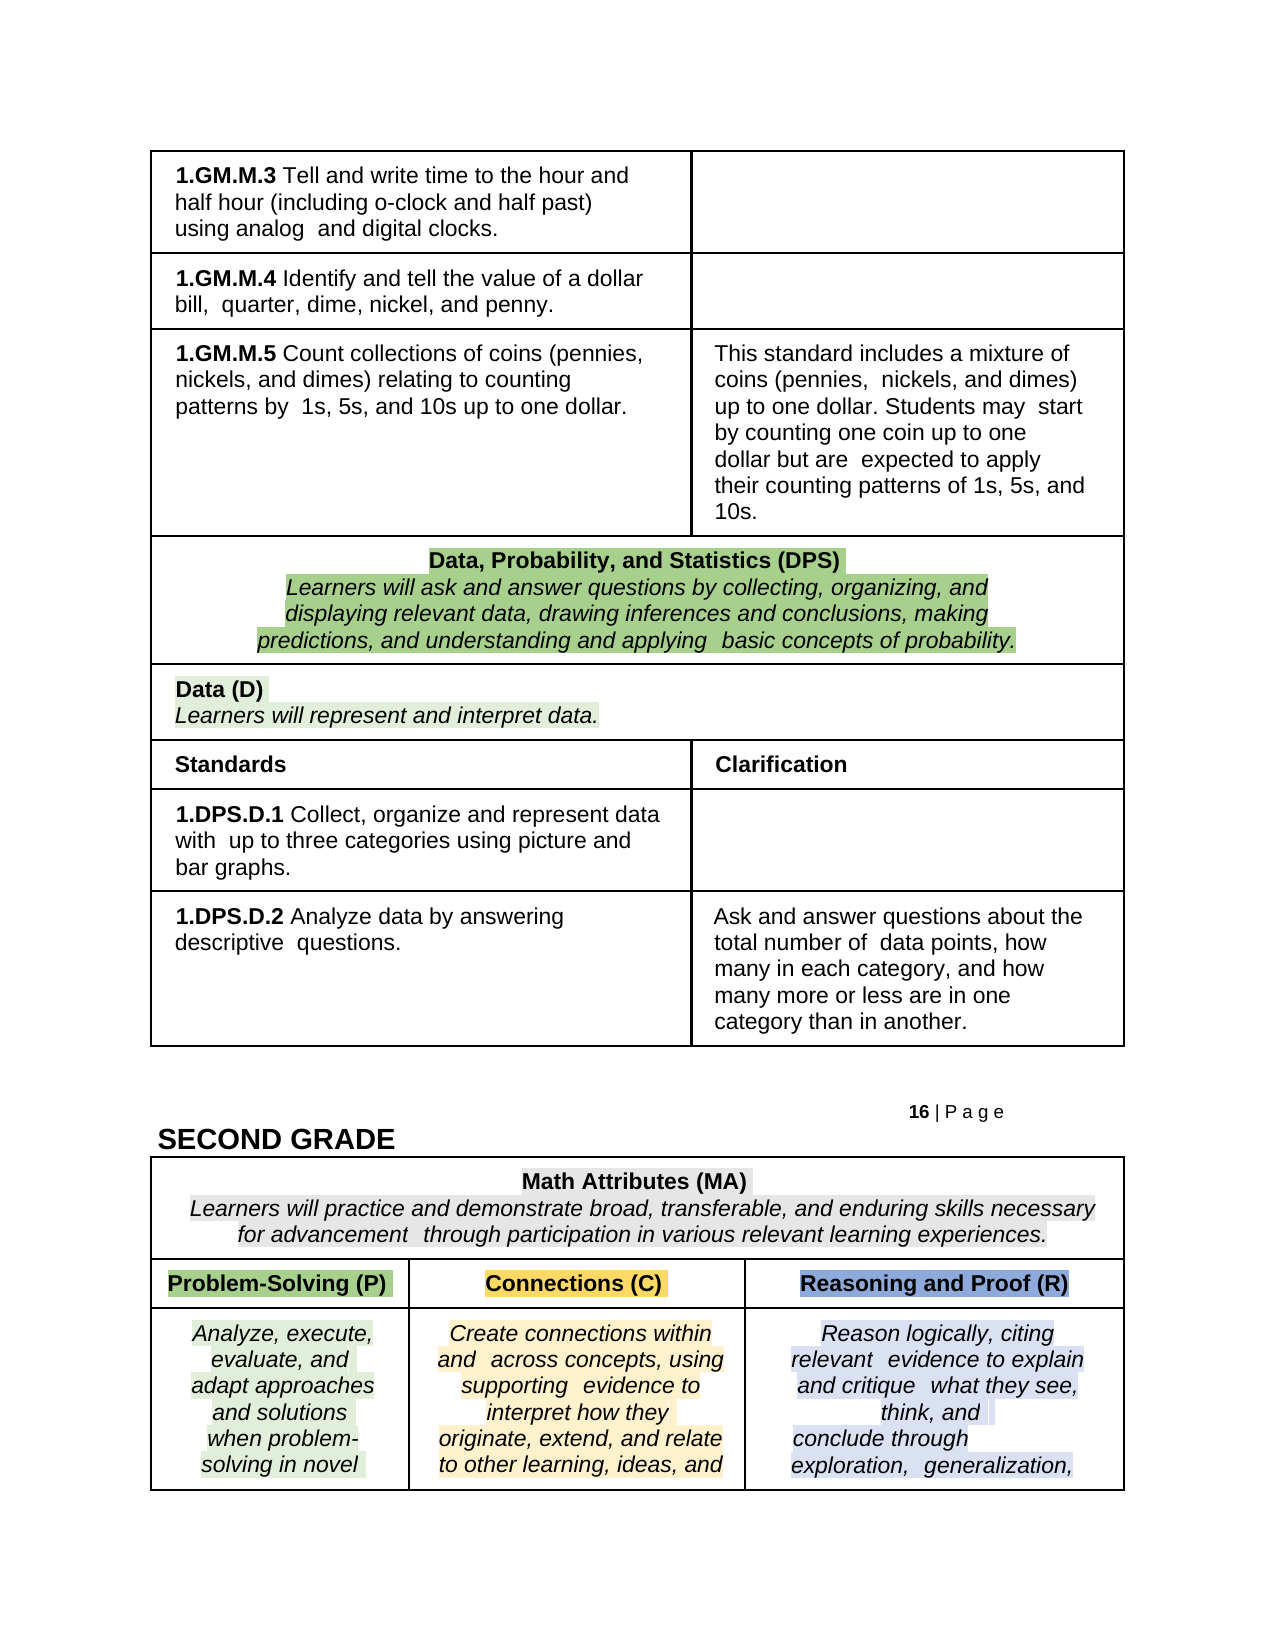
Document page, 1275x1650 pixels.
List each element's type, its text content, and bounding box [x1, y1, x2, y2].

table_cell 1.GM.M.3 Tell and write time to the hour and half hour (including o-clock and half past) using analog and digital clocks. [152, 152, 690, 252]
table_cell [746, 1309, 1123, 1488]
table_cell Connections (C) [410, 1260, 744, 1307]
text SECOND GRADE [157, 1122, 1125, 1156]
table_cell 1.DPS.D.1 Collect, organize and represent data with up to three categories using picture and bar graphs. [152, 790, 690, 890]
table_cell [152, 1309, 408, 1488]
table_cell 1.GM.M.5 Count collections of coins (pennies, nickels, and dimes) relating to counting patterns by 1s, 5s, and 10s up to one dollar. [152, 330, 690, 535]
table_cell [693, 254, 1123, 328]
text 16 | P a g e [150, 1101, 1004, 1122]
table_cell Data, Probability, and Statistics (DPS) Learners will ask and answer questions by collecting, organizing, and displaying relevant data, drawing inferences and conclusions, making predictions, and understanding and applying basic concepts of probability. [152, 537, 1123, 663]
table_cell 1.GM.M.4 Identify and tell the value of a dollar bill, quarter, dime, nickel, and penny. [152, 254, 690, 328]
table_cell Reasoning and Proof (R) [746, 1260, 1123, 1307]
table_cell Clarification [693, 741, 1123, 788]
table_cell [410, 1309, 744, 1488]
table_header Math Attributes (MA) Learners will practice and demonstrate broad, transferable, and enduring skills necessary for advancement through participation in various relevant learning experiences. [152, 1158, 1123, 1258]
table_cell Data (D) Learners will represent and interpret data. [152, 665, 1123, 739]
table_cell 1.DPS.D.2 Analyze data by answering descriptive questions. [152, 892, 690, 1045]
table_cell [693, 152, 1123, 252]
table_cell Standards [152, 741, 690, 788]
table_cell Problem-Solving (P) [152, 1260, 408, 1307]
table_cell [693, 790, 1123, 890]
table_cell Ask and answer questions about the total number of data points, how many in each category, and how many more or less are in one category than in another. [693, 892, 1123, 1045]
table_cell This standard includes a mixture of coins (pennies, nickels, and dimes) up to one dollar. Students may start by counting one coin up to one dollar but are expected to apply their counting patterns of 1s, 5s, and 10s. [693, 330, 1123, 535]
